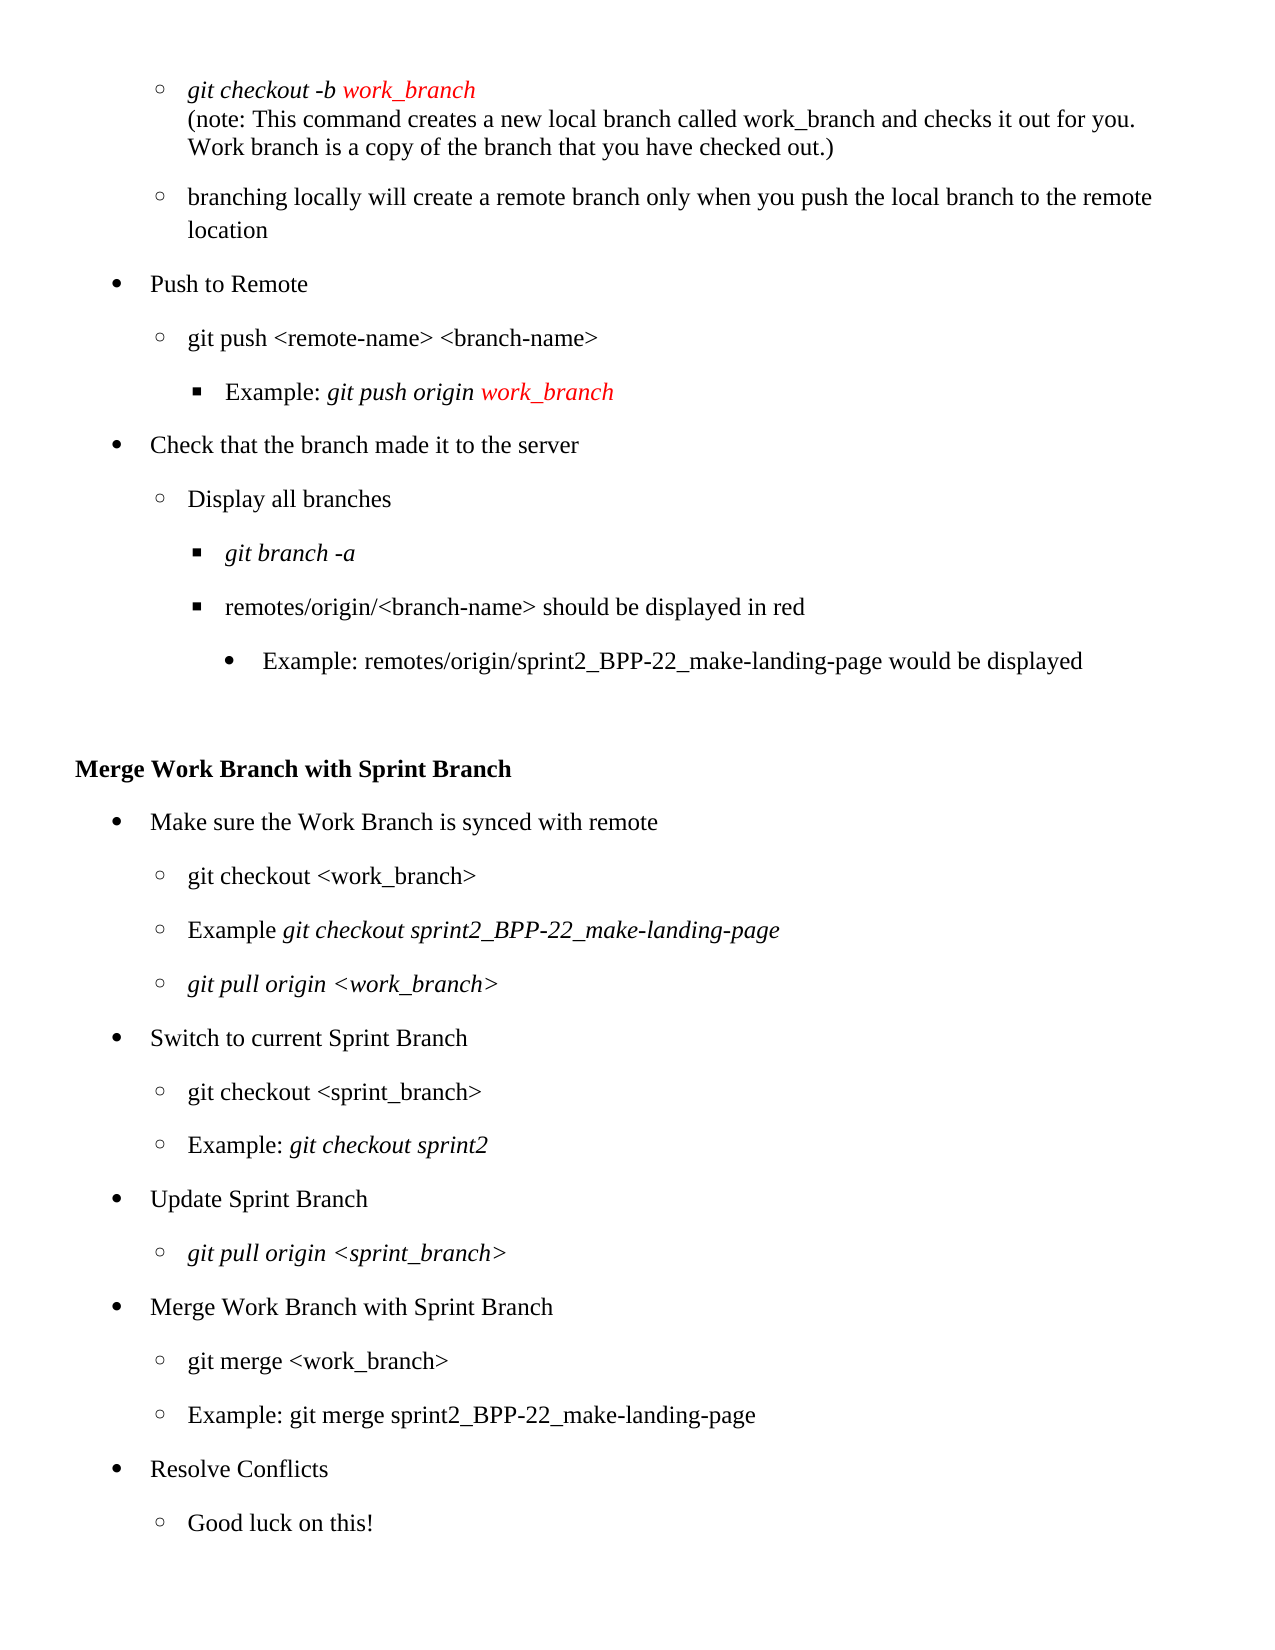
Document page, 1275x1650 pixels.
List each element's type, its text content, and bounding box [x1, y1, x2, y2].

list Resolve Conflicts [112, 1454, 1200, 1482]
list Update Sprint Branch [112, 1184, 1200, 1213]
text Merge Work Branch with Sprint Branch [75, 754, 1200, 782]
list Make sure the Work Branch is synced with remote [112, 807, 1200, 836]
list git push <remote-name> <branch-name> [150, 323, 1200, 352]
list Example: git checkout sprint2 [150, 1131, 1200, 1159]
list git pull origin <sprint_branch> [150, 1238, 1200, 1267]
list Check that the branch made it to the server [112, 431, 1200, 459]
list Display all branches [150, 484, 1200, 513]
list git checkout -b work_branch (note: This command creates a new local branch called work_branch and checks it out for you. Work branch is a copy of the branch that you have checked out.) [150, 75, 1200, 161]
list Example git checkout sprint2_BPP-22_make-landing-page [150, 915, 1200, 944]
list git pull origin <work_branch> [150, 969, 1200, 998]
list remotes/origin/<branch-name> should be displayed in red [187, 592, 1200, 621]
list branching locally will create a remote branch only when you push the local branch to the remote location [150, 182, 1200, 244]
list Example: git push origin work_branch [187, 377, 1200, 405]
list Example: remotes/origin/sprint2_BPP-22_make-landing-page would be displayed [225, 646, 1200, 675]
list Push to Remote [112, 269, 1200, 298]
list git merge <work_branch> [150, 1346, 1200, 1375]
list git checkout <work_branch> [150, 861, 1200, 890]
list git branch -a [187, 538, 1200, 567]
list Example: git merge sprint2_BPP-22_make-landing-page [150, 1400, 1200, 1429]
list git checkout <sprint_branch> [150, 1077, 1200, 1106]
list Switch to current Sprint Branch [112, 1023, 1200, 1052]
list Good luck on this! [150, 1508, 1200, 1536]
list Merge Work Branch with Sprint Branch [112, 1292, 1200, 1321]
